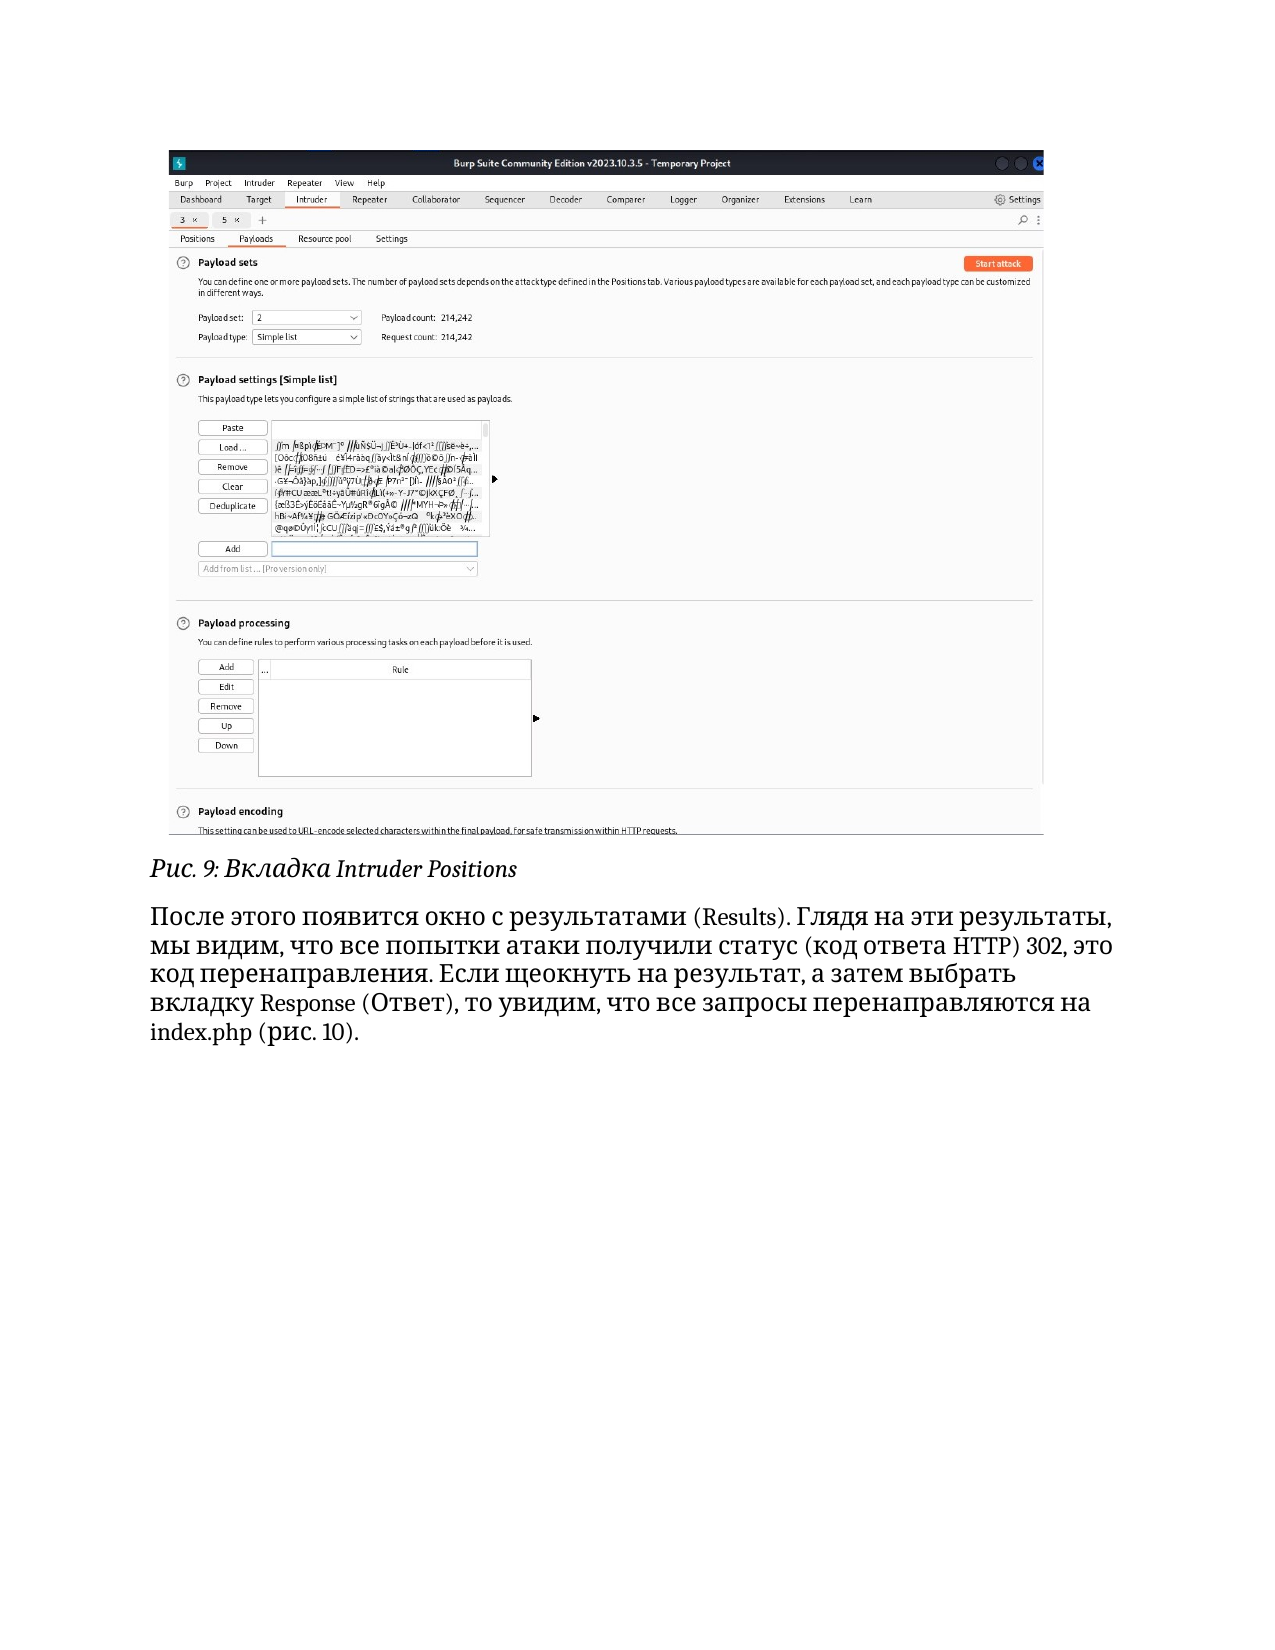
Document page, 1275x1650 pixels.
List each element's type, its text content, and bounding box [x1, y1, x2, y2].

text Рис. 9: Вкладка Intruder Positions [150, 855, 1125, 884]
text После этого появится окно с результатами (Results). Глядя на эти результаты, мы видим, что все попытки атаки получили статус (код ответа HTTP) 302, это код перенаправления. Если щеокнуть на результат, а затем выбрать вкладку Response (Ответ), то увидим, что все запросы перенаправляются на index.php (рис. 10). [150, 903, 1125, 1047]
picture [168, 150, 1044, 835]
